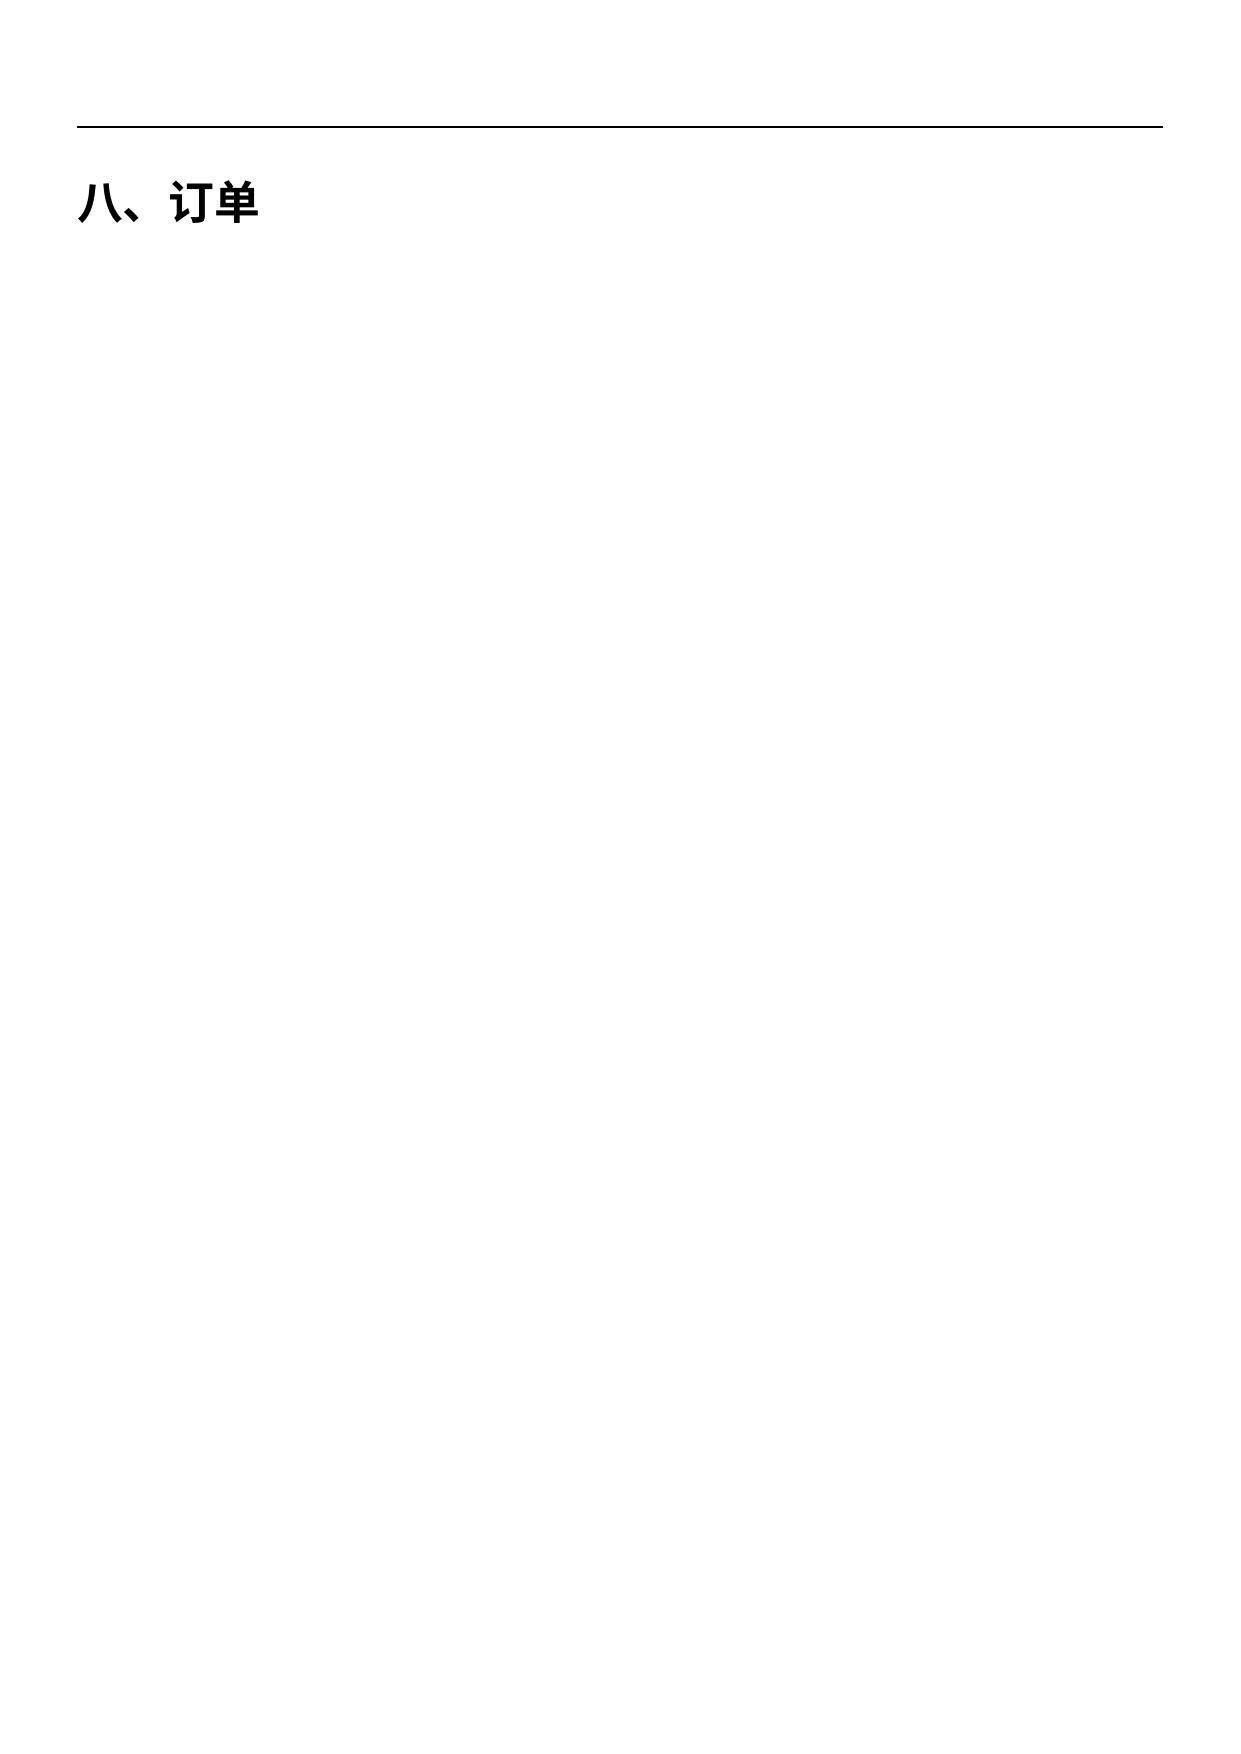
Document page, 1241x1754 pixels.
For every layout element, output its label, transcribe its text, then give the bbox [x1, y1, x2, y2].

subtitle 订单 [77, 151, 1163, 248]
